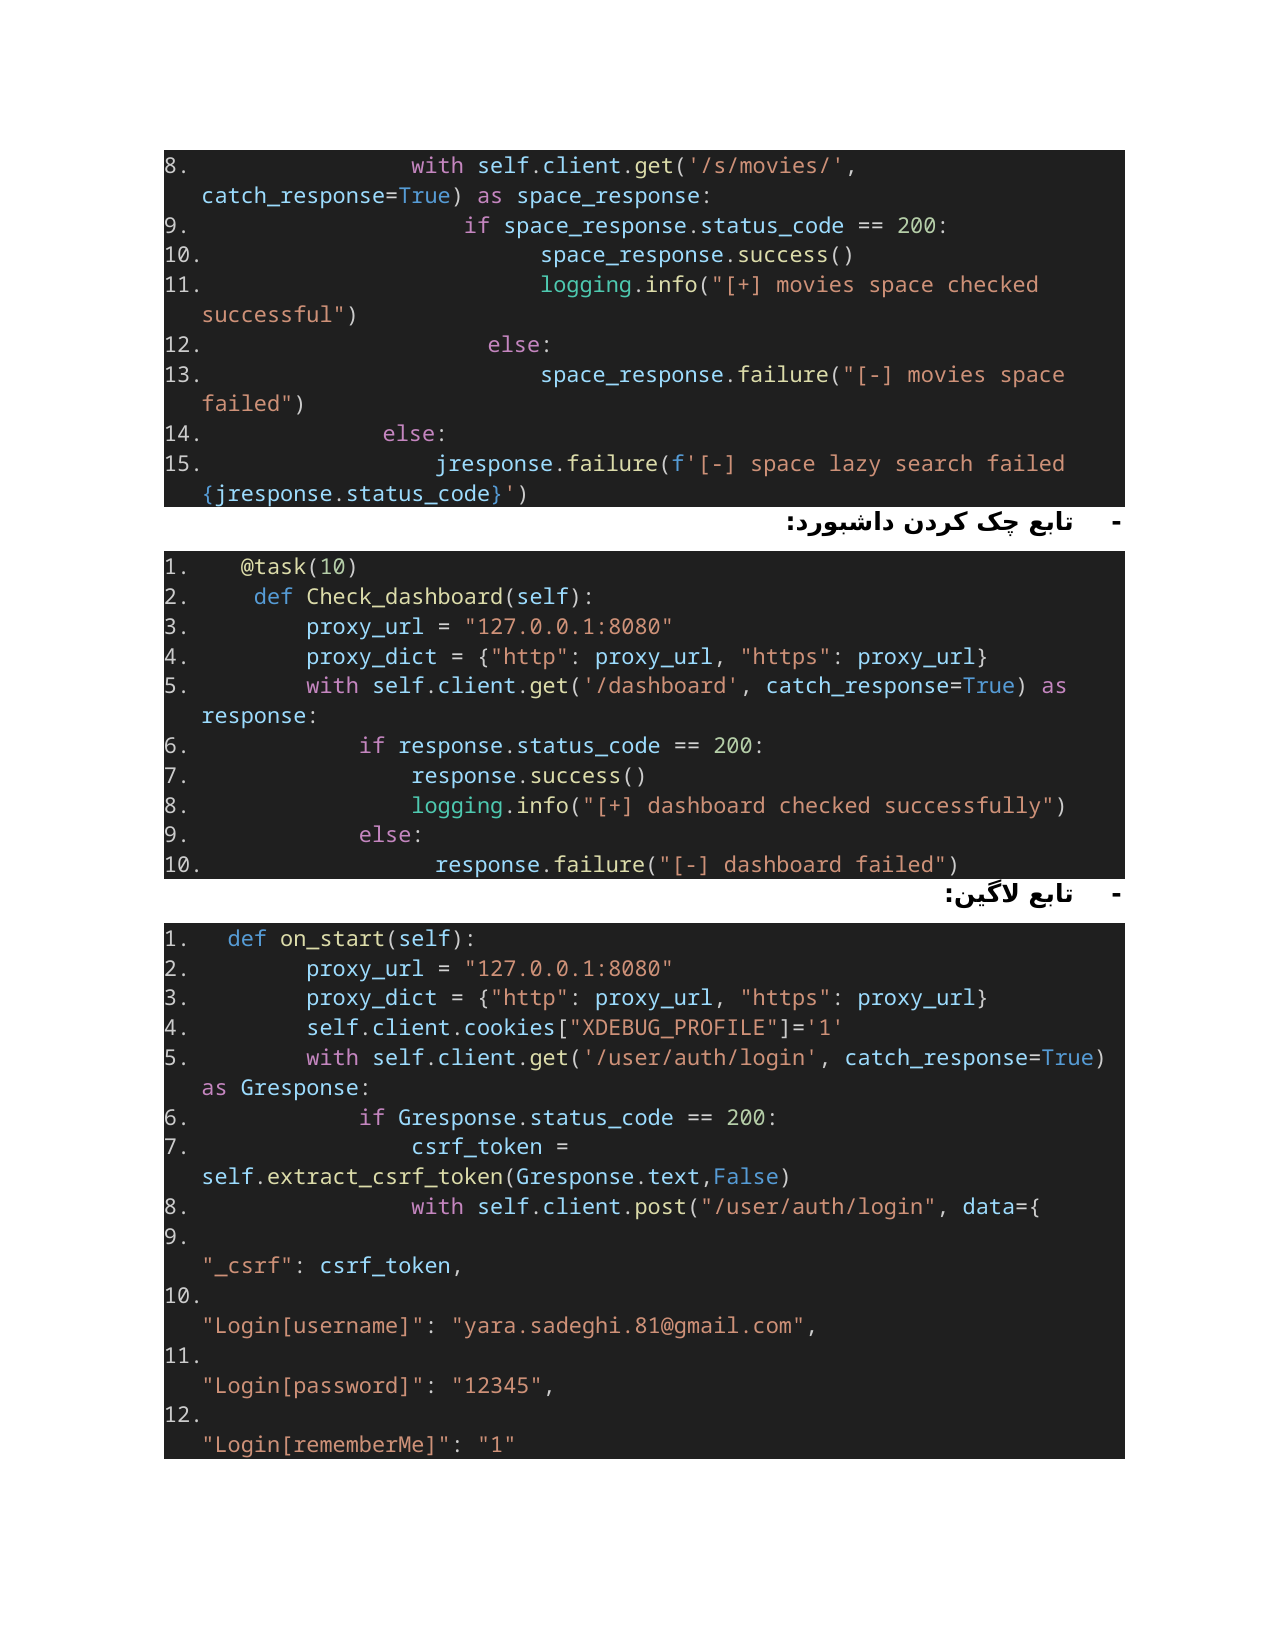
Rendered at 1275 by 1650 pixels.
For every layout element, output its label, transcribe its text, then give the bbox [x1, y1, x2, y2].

list with self.client.get('/dashboard', catch_response=True) as response: [164, 670, 1125, 730]
list proxy_dict = {"http": proxy_url, "https": proxy_url} [164, 641, 1125, 670]
list proxy_url = "127.0.0.1:8080" [164, 952, 1125, 982]
list else: [164, 329, 1125, 358]
list self.client.cookies["XDEBUG_PROFILE"]='1' [164, 1012, 1125, 1042]
list else: [164, 418, 1125, 448]
list csrf_token = self.extract_csrf_token(Gresponse.text,False) [164, 1131, 1125, 1191]
list proxy_url = "127.0.0.1:8080" [164, 611, 1125, 641]
list logging.info("[+] dashboard checked successfully") [164, 789, 1125, 819]
list with self.client.get('/user/auth/login', catch_response=True) as Gresponse: [164, 1042, 1125, 1101]
list "Login[rememberMe]": "1" [164, 1399, 1125, 1459]
list تابع لاگین: [150, 879, 1111, 908]
list jresponse.failure(f'[-] space lazy search failed {jresponse.status_code}') [164, 448, 1125, 507]
list def Check_dashboard(self): [164, 581, 1125, 611]
list space_response.failure("[-] movies space failed") [164, 358, 1125, 418]
list @task(10) [164, 551, 1125, 581]
list "Login[username]": "yara.sadeghi.81@gmail.com", [164, 1280, 1125, 1340]
list response.success() [164, 760, 1125, 789]
list with self.client.get('/s/movies/', catch_response=True) as space_response: [164, 150, 1125, 209]
list if Gresponse.status_code == 200: [164, 1101, 1125, 1131]
list response.failure("[-] dashboard failed") [164, 849, 1125, 879]
list تابع چک کردن داشبورد: [150, 507, 1111, 537]
list if space_response.status_code == 200: [164, 209, 1125, 239]
list else: [164, 819, 1125, 849]
list proxy_dict = {"http": proxy_url, "https": proxy_url} [164, 982, 1125, 1012]
list "_csrf": csrf_token, [164, 1221, 1125, 1280]
list "Login[password]": "12345", [164, 1340, 1125, 1399]
list logging.info("[+] movies space checked successful") [164, 269, 1125, 329]
list def on_start(self): [164, 923, 1125, 952]
list space_response.success() [164, 239, 1125, 269]
list if response.status_code == 200: [164, 730, 1125, 760]
list with self.client.post("/user/auth/login", data={ [164, 1191, 1125, 1221]
